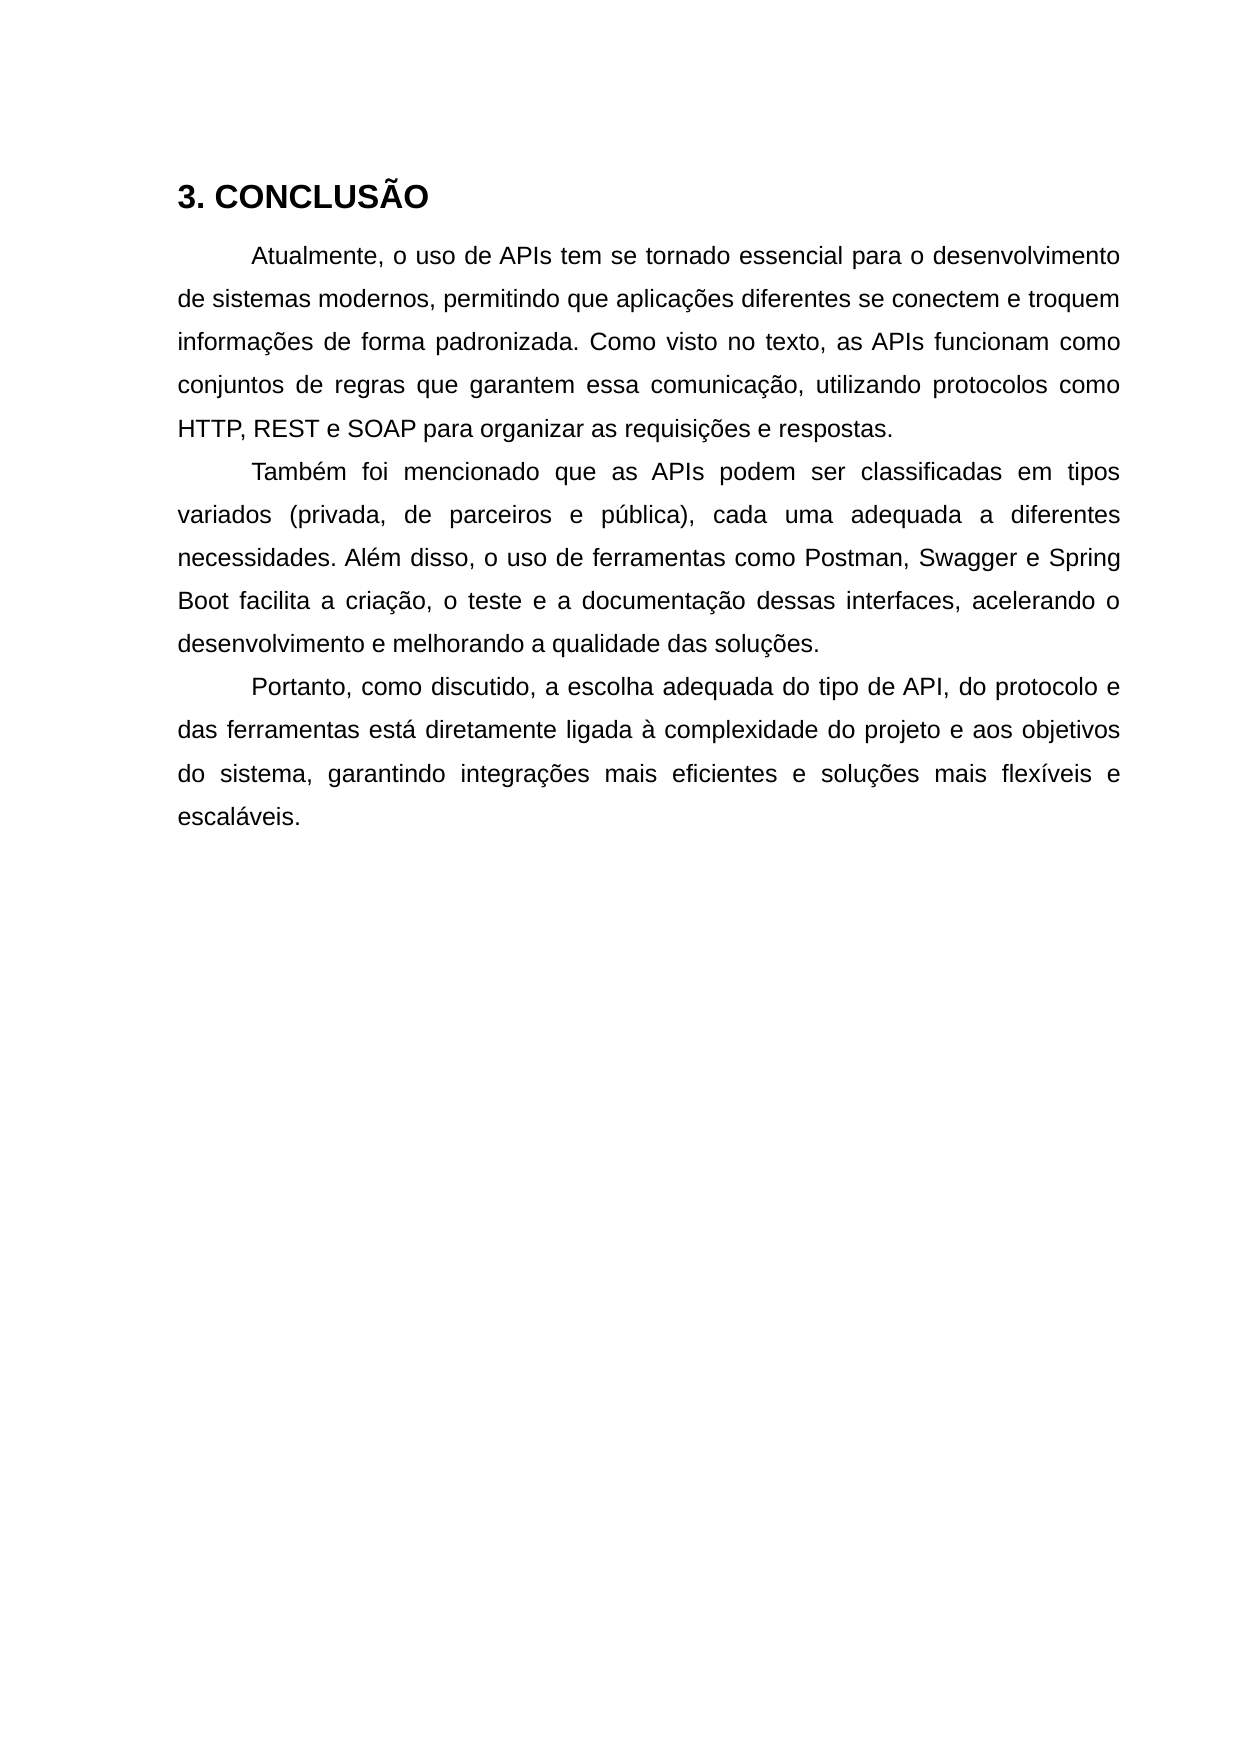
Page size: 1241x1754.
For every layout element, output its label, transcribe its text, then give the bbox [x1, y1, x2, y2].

text Atualmente, o uso de APIs tem se tornado essencial para o desenvolvimento de sistemas modernos, permitindo que aplicações diferentes se conectem e troquem informações de forma padronizada. Como visto no texto, as APIs funcionam como conjuntos de regras que garantem essa comunicação, utilizando protocolos como HTTP, REST e SOAP para organizar as requisições e respostas. [177, 241, 1122, 442]
text Portanto, como discutido, a escolha adequada do tipo de API, do protocolo e das ferramentas está diretamente ligada à complexidade do projeto e aos objetivos do sistema, garantindo integrações mais eficientes e soluções mais flexíveis e escaláveis. [177, 672, 1122, 830]
text Também foi mencionado que as APIs podem ser classificadas em tipos variados (privada, de parceiros e pública), cada uma adequada a diferentes necessidades. Além disso, o uso de ferramentas como Postman, Swagger e Spring Boot facilita a criação, o teste e a documentação dessas interfaces, acelerando o desenvolvimento e melhorando a qualidade das soluções. [177, 457, 1122, 658]
subtitle 3. CONCLUSÃO [177, 177, 1122, 216]
